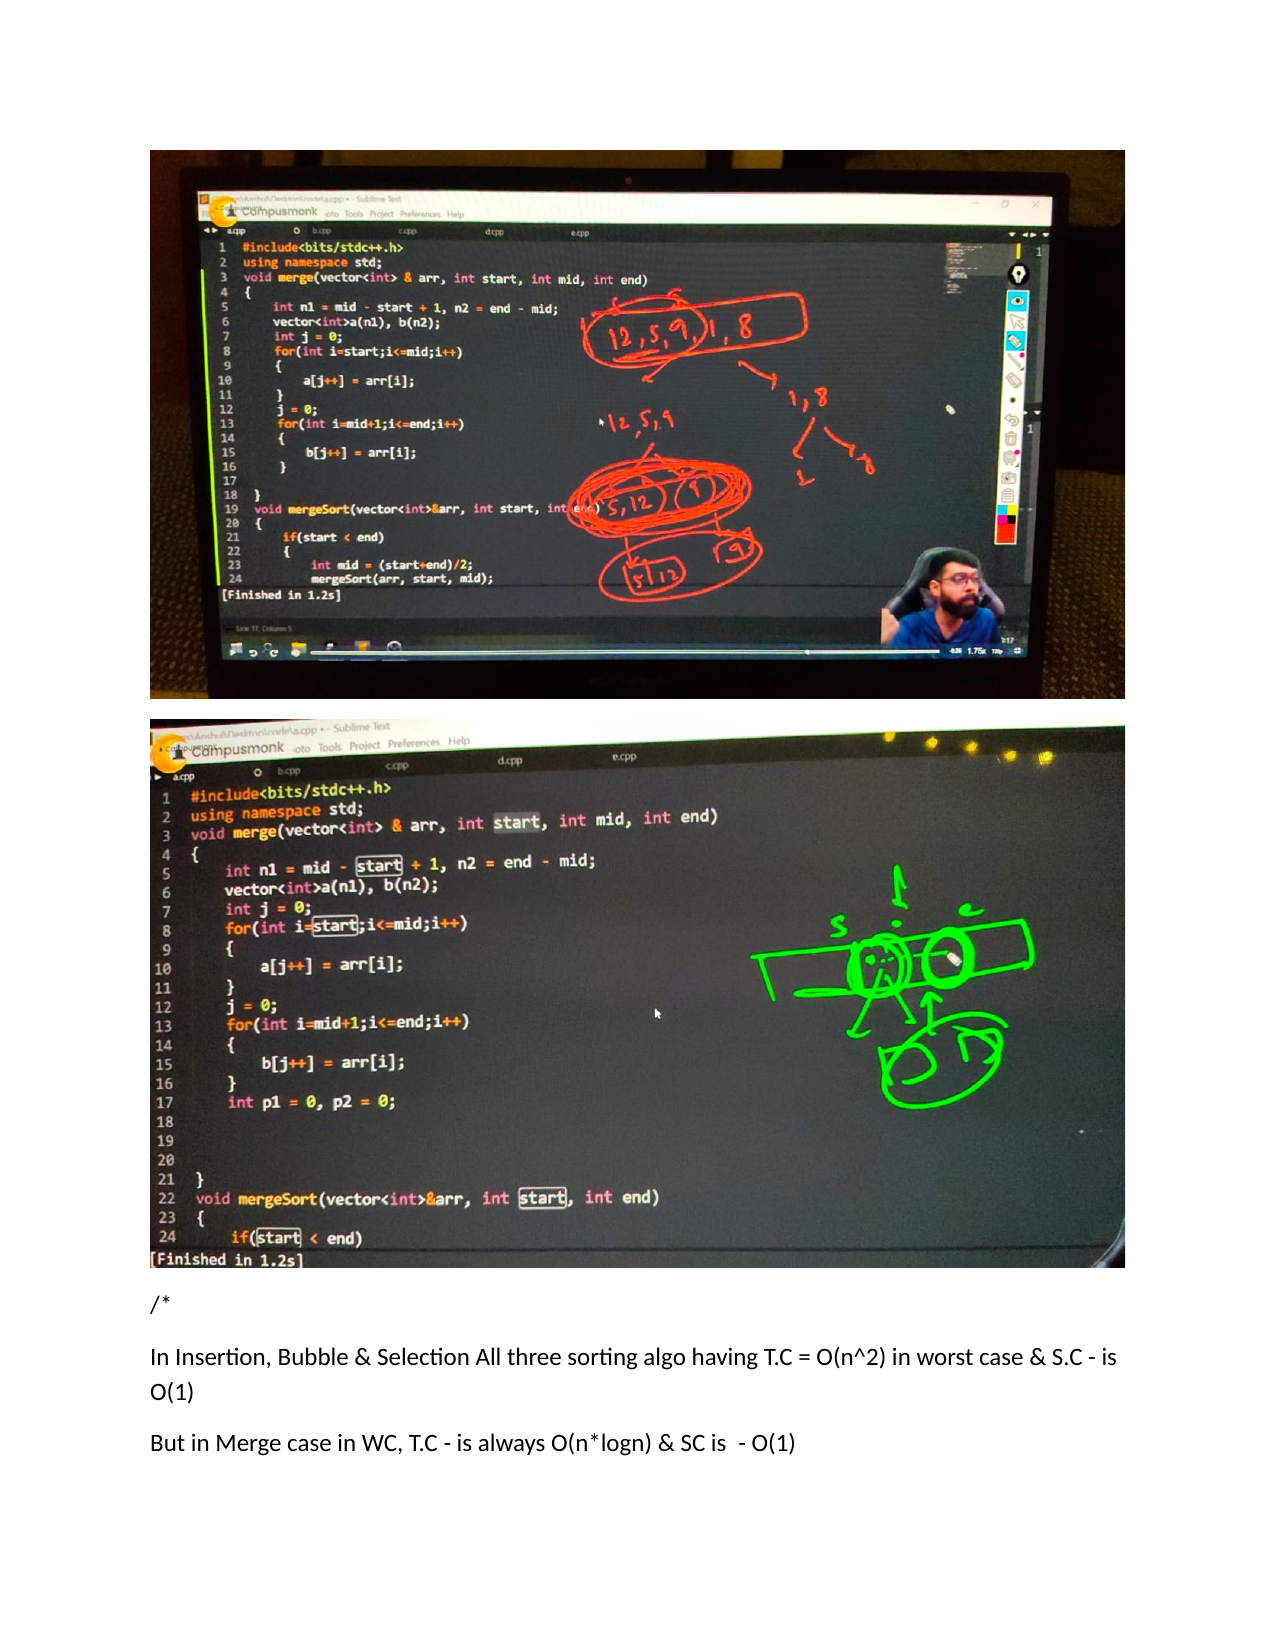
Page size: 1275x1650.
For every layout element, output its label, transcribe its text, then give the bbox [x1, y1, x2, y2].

picture [150, 150, 1125, 699]
text In Insertion, Bubble & Selection All three sorting algo having T.C = O(n^2) in worst case & S.C - is O(1) [150, 1341, 1125, 1406]
text But in Merge case in WC, T.C - is always O(n*logn) & SC is - O(1) [150, 1427, 1125, 1458]
text /* [150, 1289, 1125, 1320]
picture [150, 719, 1125, 1268]
